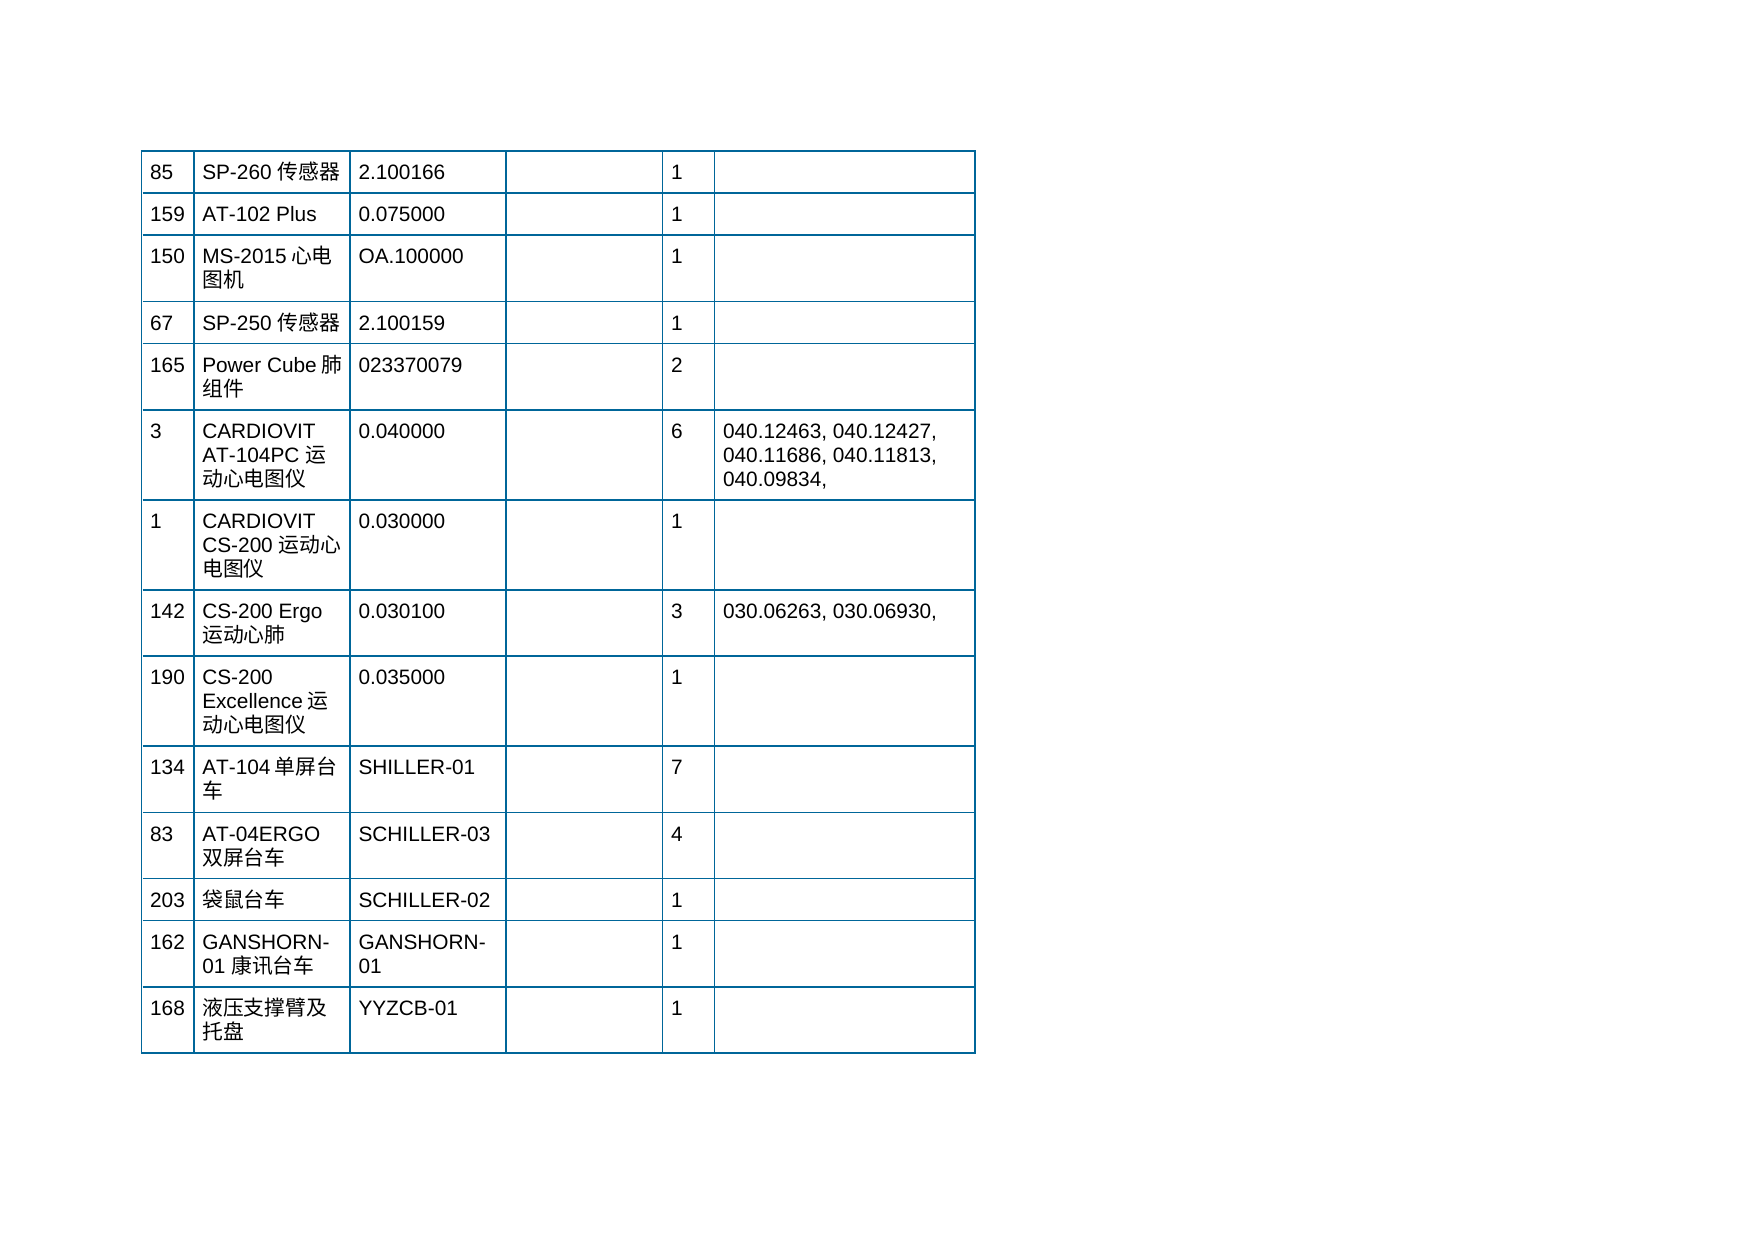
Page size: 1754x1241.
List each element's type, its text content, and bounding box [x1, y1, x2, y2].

table_cell [507, 501, 662, 589]
table_cell CARDIOVIT CS-200 运动心电图仪 [195, 501, 349, 589]
table_cell 2.100159 [351, 302, 505, 343]
table_cell [715, 813, 974, 878]
table_cell 150 [142, 235, 193, 301]
table_cell [507, 657, 662, 745]
table_cell [507, 591, 662, 655]
table_cell [507, 988, 662, 1052]
table_cell [507, 921, 662, 986]
table_cell [507, 302, 662, 343]
table_cell Power Cube肺组件 [195, 344, 349, 409]
table_cell [507, 879, 662, 920]
table_cell 1 [663, 921, 714, 986]
table_cell 030.06263, 030.06930, [715, 591, 974, 655]
table_cell GANSHORN-01 康讯台车 [195, 921, 349, 986]
table_cell [715, 501, 974, 589]
table_cell CARDIOVIT AT-104PC 运动心电图仪 [195, 411, 349, 499]
table_cell 3 [142, 410, 193, 499]
table_cell 040.12463, 040.12427, 040.11686, 040.11813, 040.09834, [715, 411, 974, 499]
table_cell 1 [142, 500, 193, 589]
table_cell SHILLER-01 [351, 747, 505, 811]
table_cell [507, 152, 662, 192]
table_cell 168 [142, 987, 193, 1052]
table_cell 162 [142, 921, 193, 986]
table_cell SP-250 传感器 [195, 302, 349, 343]
table_cell CS-200 Ergo 运动心肺 [195, 591, 349, 655]
table_cell SCHILLER-02 [351, 879, 505, 920]
table_cell OA.100000 [351, 236, 505, 301]
table_cell [507, 747, 662, 811]
table_cell [715, 921, 974, 986]
table_cell 142 [142, 590, 193, 655]
table_cell [715, 879, 974, 920]
table_cell [507, 813, 662, 878]
table_cell CS-200 Excellence运动心电图仪 [195, 657, 349, 745]
table_cell [715, 152, 974, 192]
table_cell 165 [142, 344, 193, 409]
table_cell [715, 302, 974, 343]
table_cell 1 [663, 152, 714, 192]
table_cell [715, 657, 974, 745]
table_cell 2 [663, 344, 714, 409]
table_cell AT-104单屏台车 [195, 747, 349, 811]
table_cell 3 [663, 591, 714, 655]
table_cell AT-04ERGO双屏台车 [195, 813, 349, 878]
table_cell 0.030100 [351, 591, 505, 655]
table_cell YYZCB-01 [351, 988, 505, 1052]
table_cell GANSHORN-01 [351, 921, 505, 986]
table_cell 1 [663, 236, 714, 301]
table_cell SP-260 传感器 [195, 152, 349, 192]
table_cell [715, 236, 974, 301]
table_cell 134 [142, 746, 193, 811]
table_cell 0.040000 [351, 411, 505, 499]
table_cell 203 [142, 879, 193, 920]
table_cell 1 [663, 879, 714, 920]
table_cell 6 [663, 411, 714, 499]
table_cell 0.030000 [351, 501, 505, 589]
table_cell 7 [663, 747, 714, 811]
table_cell 液压支撑臂及托盘 [195, 988, 349, 1052]
table_cell [715, 747, 974, 811]
table_cell 190 [142, 656, 193, 745]
table_cell MS-2015心电图机 [195, 236, 349, 301]
table_cell 1 [663, 657, 714, 745]
table_cell SCHILLER-03 [351, 813, 505, 878]
table_cell 4 [663, 813, 714, 878]
table_cell [507, 344, 662, 409]
table_cell [507, 236, 662, 301]
table_cell 1 [663, 501, 714, 589]
table_cell 67 [142, 302, 193, 343]
table_cell AT-102 Plus [195, 194, 349, 234]
table_cell [715, 194, 974, 234]
table_cell [715, 344, 974, 409]
table_cell 1 [663, 988, 714, 1052]
table_cell 023370079 [351, 344, 505, 409]
table_cell 0.035000 [351, 657, 505, 745]
table_cell 159 [142, 193, 193, 234]
table_cell 1 [663, 302, 714, 343]
table_cell 袋鼠台车 [195, 879, 349, 920]
table_cell 0.075000 [351, 194, 505, 234]
table_cell 2.100166 [351, 152, 505, 192]
table_cell 1 [663, 194, 714, 234]
table_cell 83 [142, 813, 193, 878]
table_cell [507, 194, 662, 234]
table_cell 85 [142, 152, 193, 192]
table_cell [715, 988, 974, 1052]
table_cell [507, 411, 662, 499]
